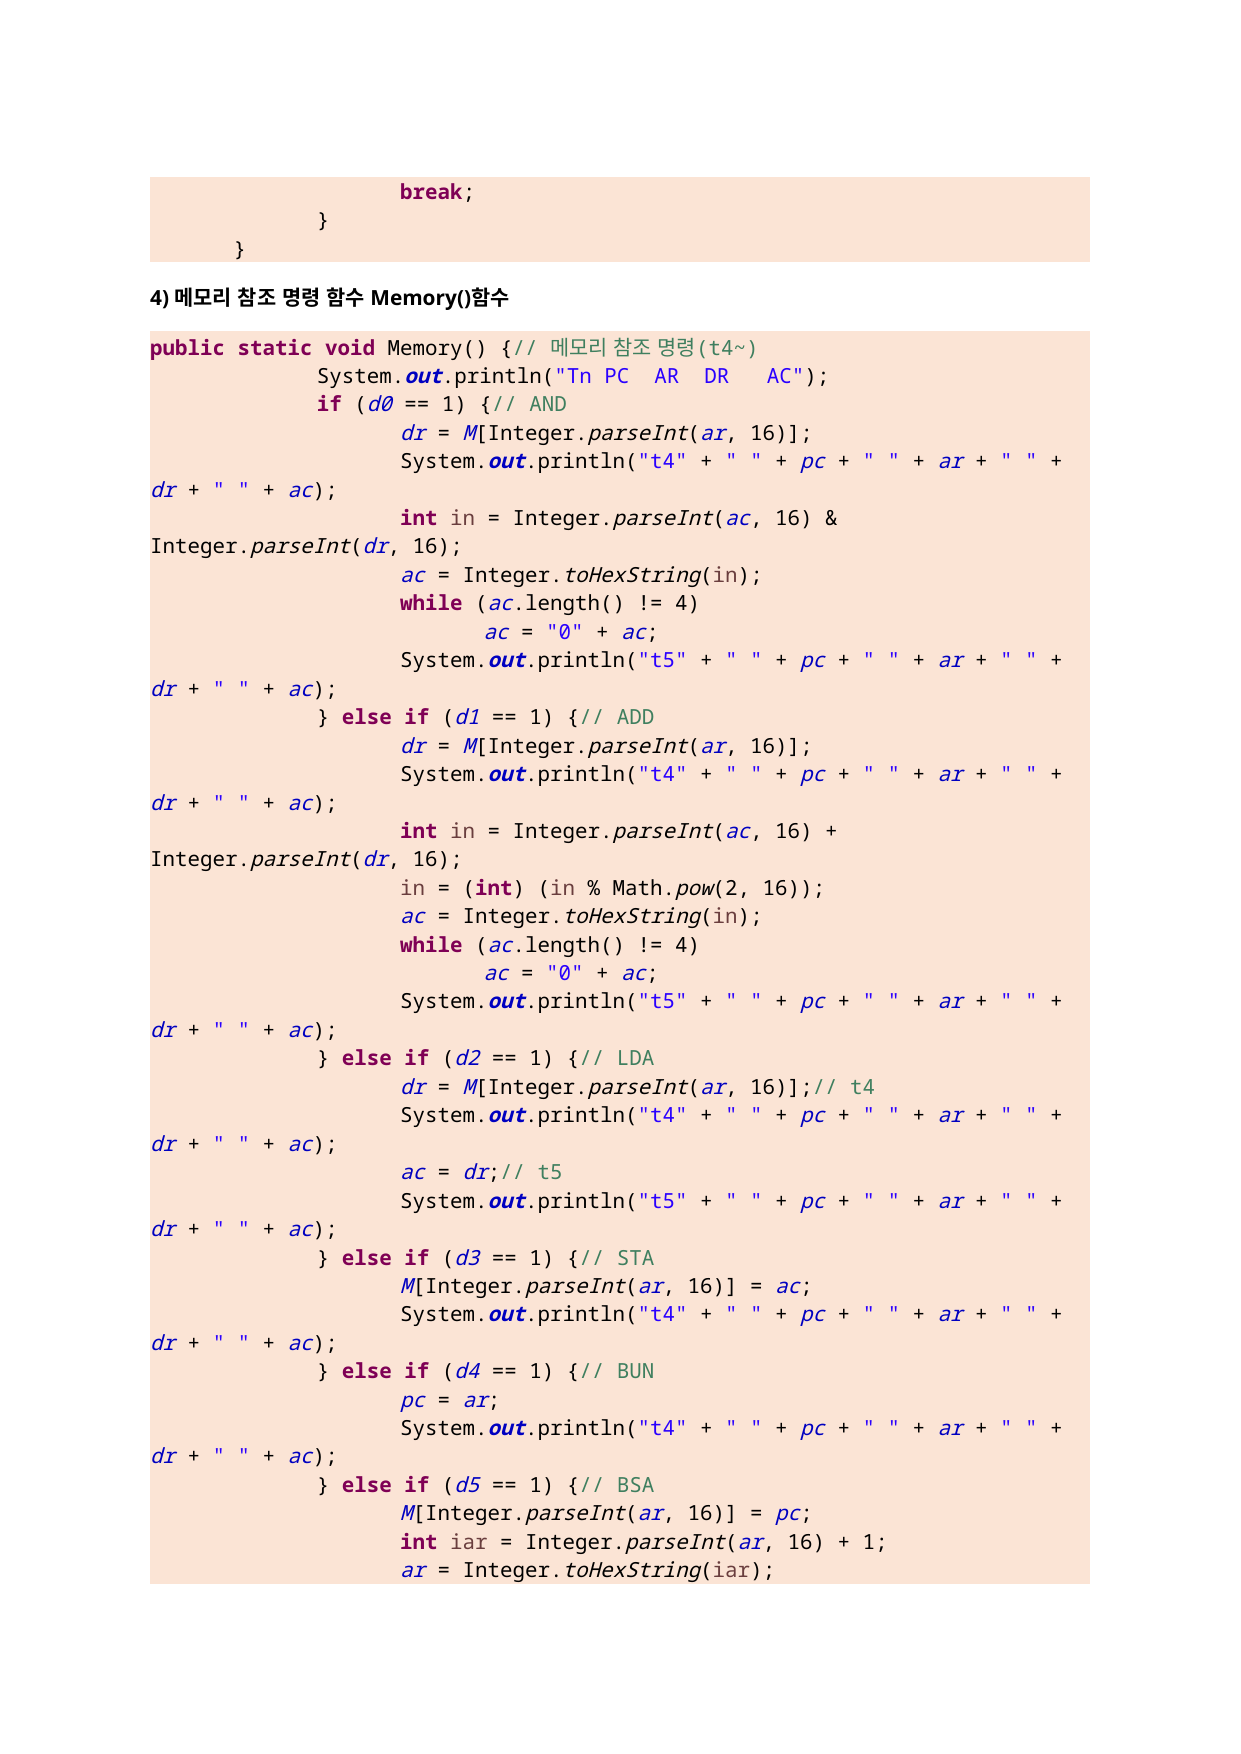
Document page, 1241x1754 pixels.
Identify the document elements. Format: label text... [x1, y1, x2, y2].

text int iar = Integer.parseInt(ar, 16) + 1; [150, 1527, 1090, 1555]
text } [150, 206, 1090, 234]
text M[Integer.parseInt(ar, 16)] = pc; [150, 1498, 1090, 1527]
text int in = Integer.parseInt(ac, 16) + Integer.parseInt(dr, 16); [150, 816, 1090, 873]
text 4) 메모리 참조 명령 함수 Memory()함수 [150, 281, 1090, 312]
text ac = "0" + ac; [150, 958, 1090, 987]
text int in = Integer.parseInt(ac, 16) & Integer.parseInt(dr, 16); [150, 503, 1090, 560]
text ar = Integer.toHexString(iar); [150, 1555, 1090, 1584]
text in = (int) (in % Math.pow(2, 16)); [150, 873, 1090, 901]
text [150, 1413, 1090, 1470]
text ac = dr;// t5 [150, 1157, 1090, 1186]
text } else if (d1 == 1) {// ADD [150, 702, 1090, 731]
text System.out.println("t4" + " " + pc + " " + ar + " " + dr + " " + ac); [150, 1100, 1090, 1157]
text ac = Integer.toHexString(in); [150, 560, 1090, 588]
text break; [150, 177, 1090, 206]
text if (d0 == 1) {// AND [150, 389, 1090, 418]
text System.out.println("t4" + " " + pc + " " + ar + " " + dr + " " + ac); [150, 759, 1090, 816]
text ac = "0" + ac; [150, 617, 1090, 645]
text } [150, 234, 1090, 262]
text public static void Memory() {// 메모리 참조 명령(t4~) [150, 331, 1090, 361]
text System.out.println("Tn PC AR DR AC"); [150, 361, 1090, 389]
text while (ac.length() != 4) [150, 588, 1090, 617]
text System.out.println("t5" + " " + pc + " " + ar + " " + dr + " " + ac); [150, 987, 1090, 1043]
text System.out.println("t5" + " " + pc + " " + ar + " " + dr + " " + ac); [150, 645, 1090, 702]
text ac = Integer.toHexString(in); [150, 901, 1090, 930]
text } else if (d3 == 1) {// STA [150, 1243, 1090, 1271]
text M[Integer.parseInt(ar, 16)] = ac; [150, 1271, 1090, 1299]
text System.out.println("t4" + " " + pc + " " + ar + " " + dr + " " + ac); [150, 1299, 1090, 1356]
text System.out.println("t4" + " " + pc + " " + ar + " " + dr + " " + ac); [150, 446, 1090, 503]
text dr = M[Integer.parseInt(ar, 16)];// t4 [150, 1072, 1090, 1100]
text } else if (d2 == 1) {// LDA [150, 1043, 1090, 1072]
text dr = M[Integer.parseInt(ar, 16)]; [150, 418, 1090, 446]
text dr = M[Integer.parseInt(ar, 16)]; [150, 731, 1090, 759]
text } else if (d4 == 1) {// BUN [150, 1356, 1090, 1385]
text pc = ar; [150, 1385, 1090, 1413]
text System.out.println("t5" + " " + pc + " " + ar + " " + dr + " " + ac); [150, 1186, 1090, 1243]
text } else if (d5 == 1) {// BSA [150, 1470, 1090, 1498]
text while (ac.length() != 4) [150, 930, 1090, 958]
